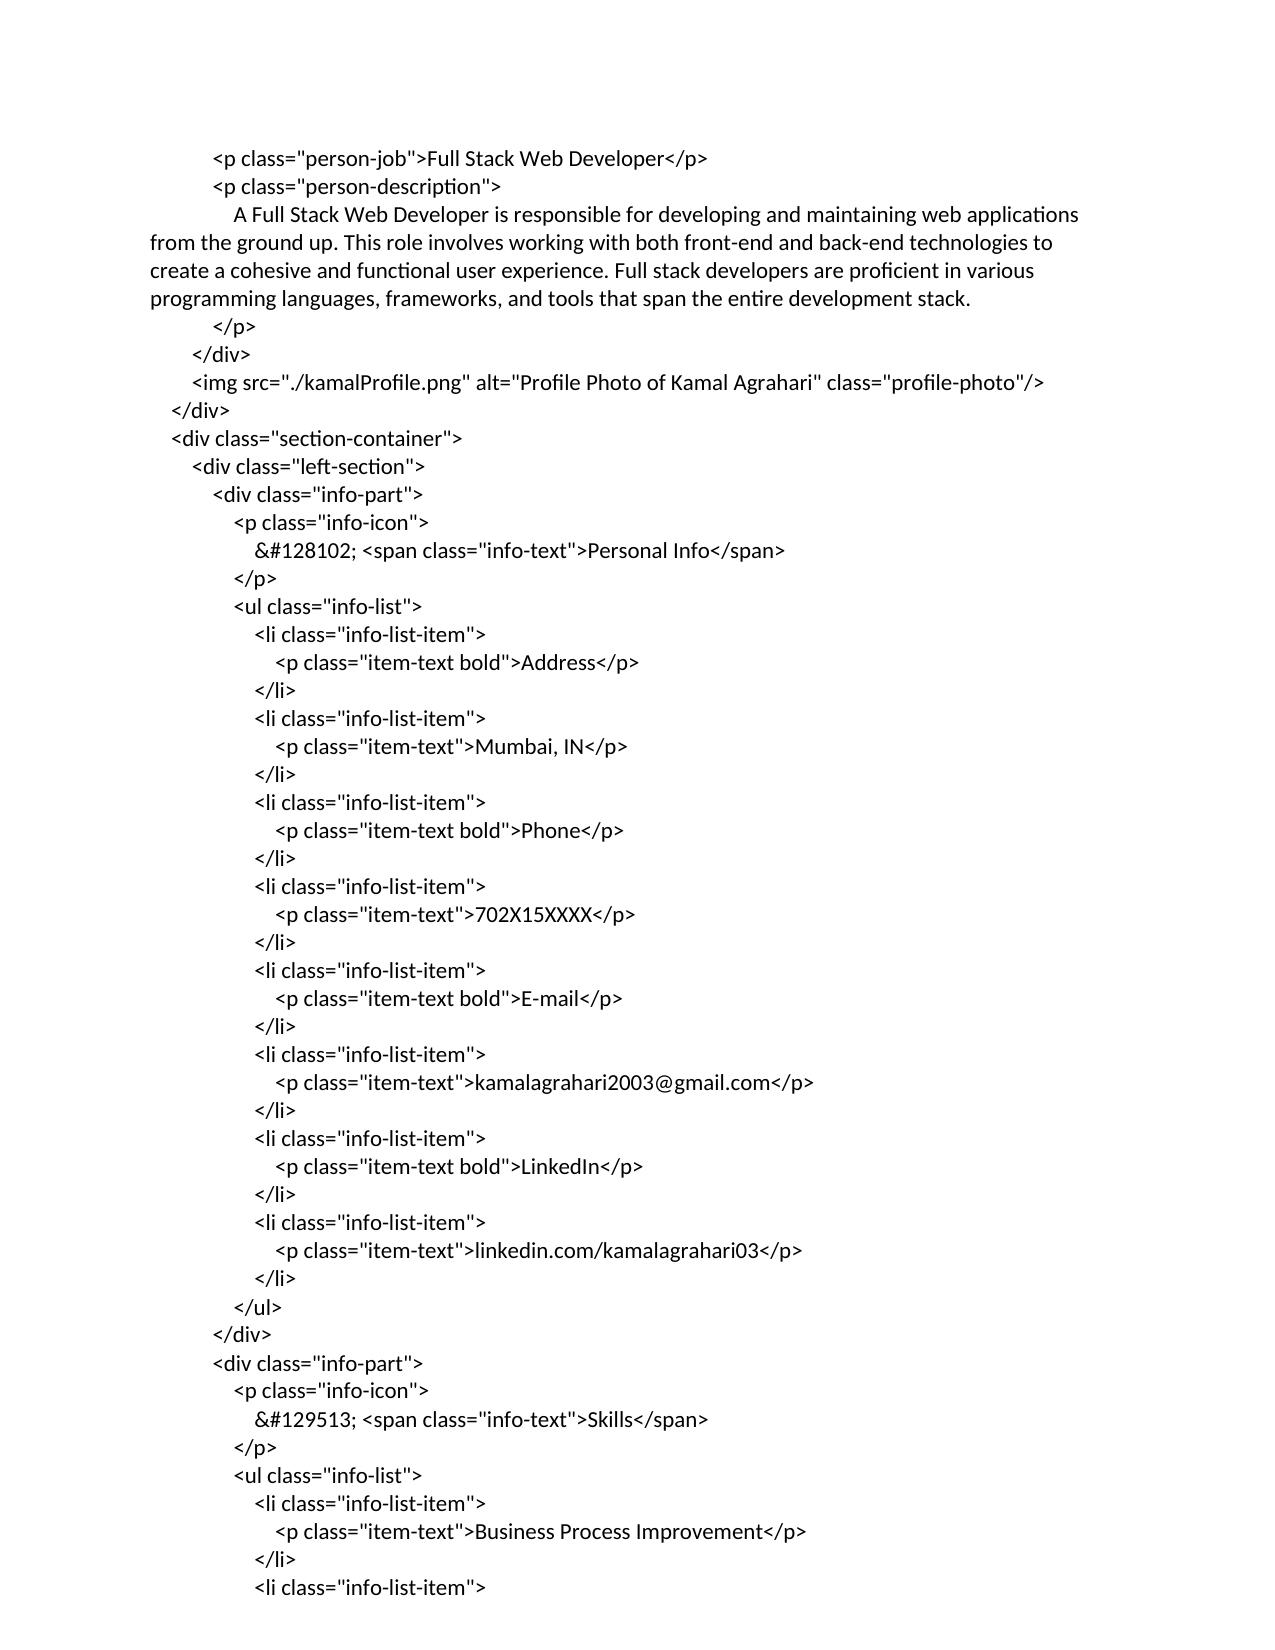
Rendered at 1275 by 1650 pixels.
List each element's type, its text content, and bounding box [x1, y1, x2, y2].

text </div> [150, 1321, 1096, 1349]
text <li class="info-list-item"> [150, 704, 1096, 732]
text &#129513; <span class="info-text">Skills</span> [150, 1405, 1096, 1433]
text <p class="info-icon"> [150, 508, 1096, 536]
text <p class="item-text">linkedin.com/kamalagrahari03</p> [150, 1237, 1096, 1264]
text </div> [150, 396, 1096, 424]
text <li class="info-list-item"> [150, 1040, 1096, 1068]
text <div class="info-part"> [150, 480, 1096, 508]
text </li> [150, 1545, 1096, 1573]
text <li class="info-list-item"> [150, 1573, 1096, 1601]
text </p> [150, 312, 1096, 340]
text <li class="info-list-item"> [150, 788, 1096, 816]
text <img src="./kamalProfile.png" alt="Profile Photo of Kamal Agrahari" class="profile-photo"/> [150, 368, 1096, 396]
text </li> [150, 1012, 1096, 1040]
text <ul class="info-list"> [150, 592, 1096, 620]
text <li class="info-list-item"> [150, 1208, 1096, 1237]
text <li class="info-list-item"> [150, 1124, 1096, 1152]
text A Full Stack Web Developer is responsible for developing and maintaining web applications from the ground up. This role involves working with both front-end and back-end technologies to create a cohesive and functional user experience. Full stack developers are proficient in various programming languages, frameworks, and tools that span the entire development stack. [150, 200, 1096, 312]
text <p class="person-description"> [150, 172, 1096, 200]
text <p class="item-text">Business Process Improvement</p> [150, 1517, 1096, 1545]
text <p class="item-text">Mumbai, IN</p> [150, 732, 1096, 760]
text <div class="left-section"> [150, 452, 1096, 480]
text <div class="section-container"> [150, 424, 1096, 452]
text </li> [150, 676, 1096, 704]
text <p class="item-text bold">Phone</p> [150, 816, 1096, 844]
text </p> [150, 564, 1096, 592]
text </li> [150, 928, 1096, 956]
text </ul> [150, 1293, 1096, 1321]
text </p> [150, 1433, 1096, 1461]
text <li class="info-list-item"> [150, 956, 1096, 984]
text </li> [150, 1264, 1096, 1293]
text <li class="info-list-item"> [150, 1489, 1096, 1517]
text <ul class="info-list"> [150, 1461, 1096, 1489]
text </li> [150, 1181, 1096, 1208]
text &#128102; <span class="info-text">Personal Info</span> [150, 536, 1096, 564]
text <li class="info-list-item"> [150, 620, 1096, 648]
text <p class="info-icon"> [150, 1377, 1096, 1405]
text <div class="info-part"> [150, 1349, 1096, 1377]
text <li class="info-list-item"> [150, 872, 1096, 900]
text <p class="item-text">kamalagrahari2003@gmail.com</p> [150, 1068, 1096, 1096]
text <p class="person-job">Full Stack Web Developer</p> [150, 144, 1096, 172]
text </li> [150, 1096, 1096, 1124]
text </li> [150, 844, 1096, 872]
text </div> [150, 340, 1096, 368]
text <p class="item-text">702X15XXXX</p> [150, 900, 1096, 928]
text <p class="item-text bold">LinkedIn</p> [150, 1152, 1096, 1181]
text </li> [150, 760, 1096, 788]
text <p class="item-text bold">Address</p> [150, 648, 1096, 676]
text <p class="item-text bold">E-mail</p> [150, 984, 1096, 1012]
